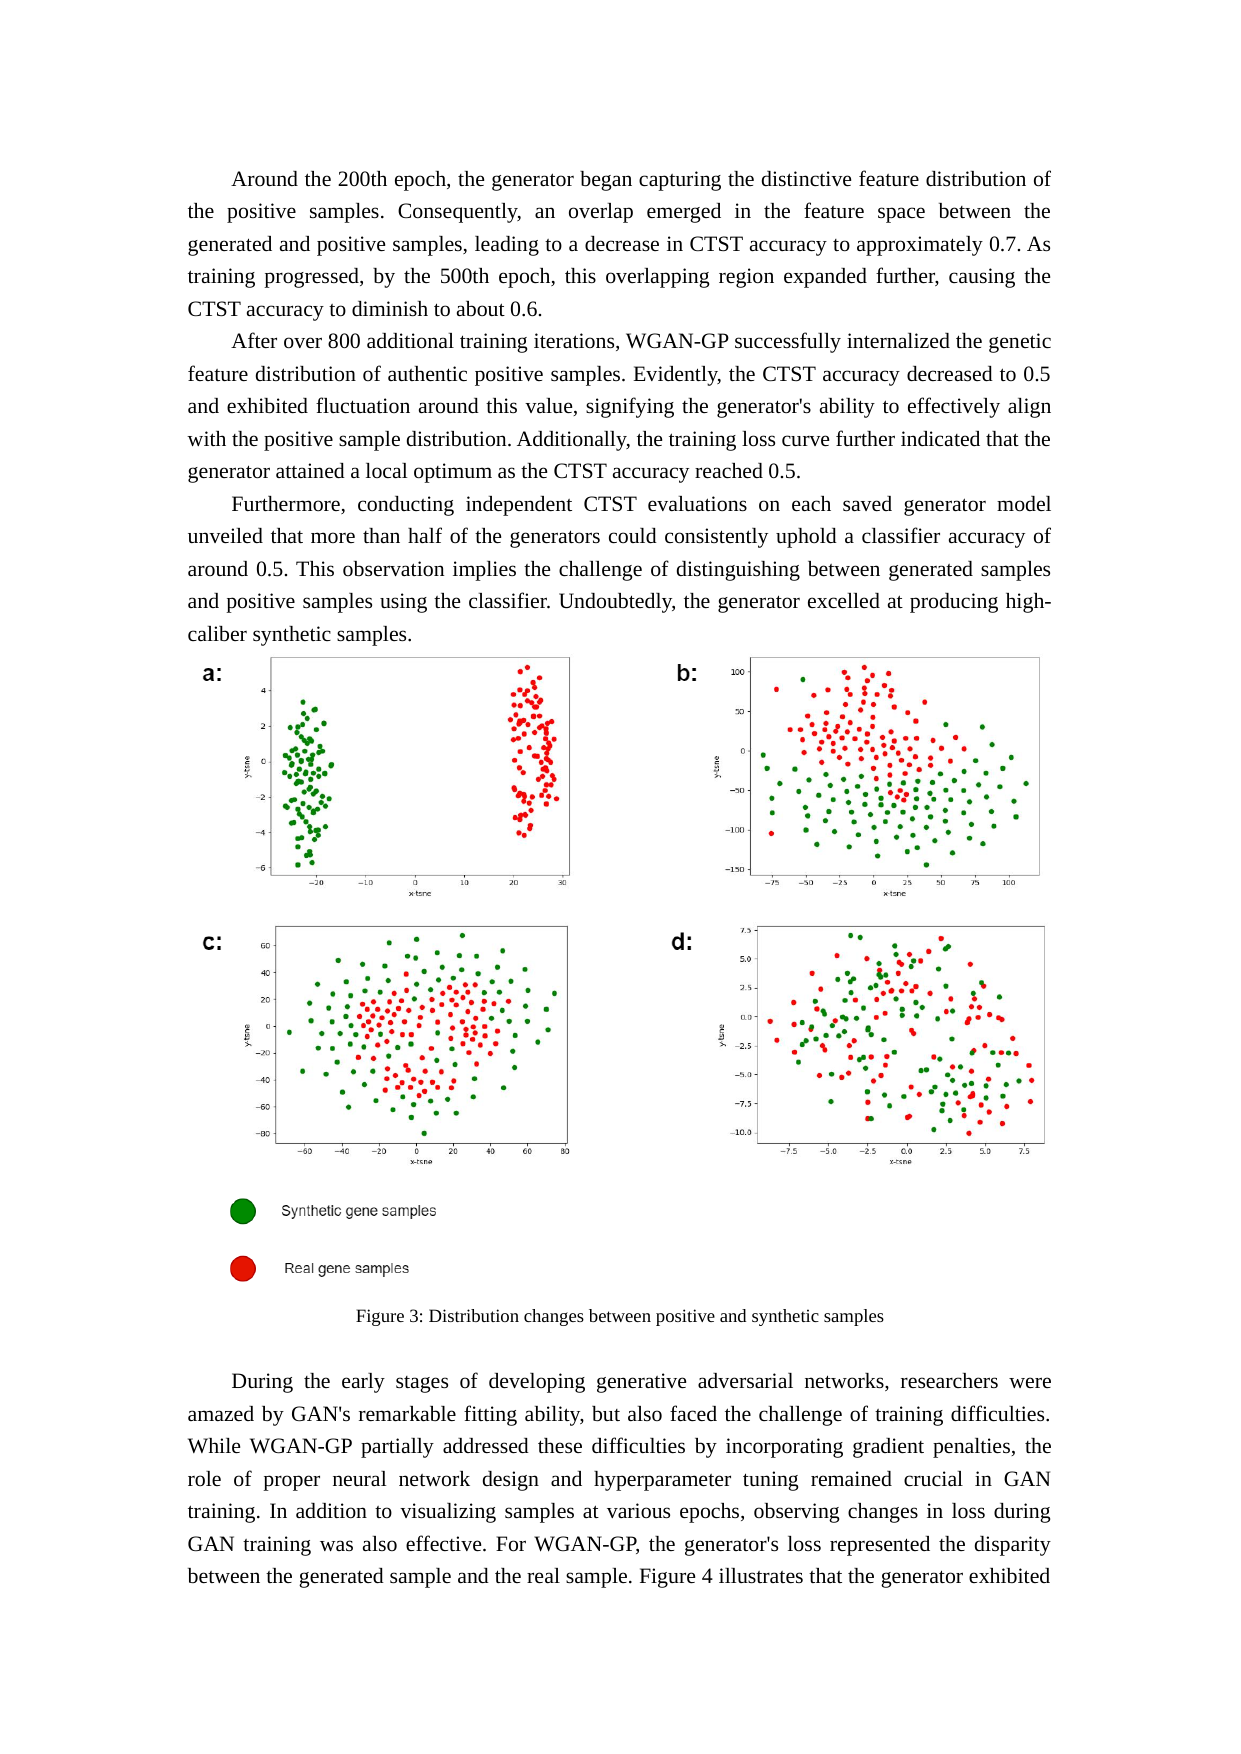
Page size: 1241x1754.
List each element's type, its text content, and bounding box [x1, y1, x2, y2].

text Furthermore, conducting independent CTST evaluations on each saved generator model unveiled that more than half of the generators could consistently uphold a classifier accuracy of around 0.5. This observation implies the challenge of distinguishing between generated samples and positive samples using the classifier. Undoubtedly, the generator excelled at producing high-caliber synthetic samples. [187, 487, 1053, 649]
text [187, 1364, 1053, 1592]
picture [187, 649, 1053, 1286]
text Figure 3: Distribution changes between positive and synthetic samples [187, 1299, 1053, 1332]
text After over 800 additional training iterations, WGAN-GP successfully internalized the genetic feature distribution of authentic positive samples. Evidently, the CTST accuracy decreased to 0.5 and exhibited fluctuation around this value, signifying the generator's ability to effectively align with the positive sample distribution. Additionally, the training loss curve further indicated that the generator attained a local optimum as the CTST accuracy reached 0.5. [187, 324, 1053, 487]
text Around the 200th epoch, the generator began capturing the distinctive feature distribution of the positive samples. Consequently, an overlap emerged in the feature space between the generated and positive samples, leading to a decrease in CTST accuracy to approximately 0.7. As training progressed, by the 500th epoch, this overlapping region expanded further, causing the CTST accuracy to diminish to about 0.6. [187, 162, 1053, 324]
